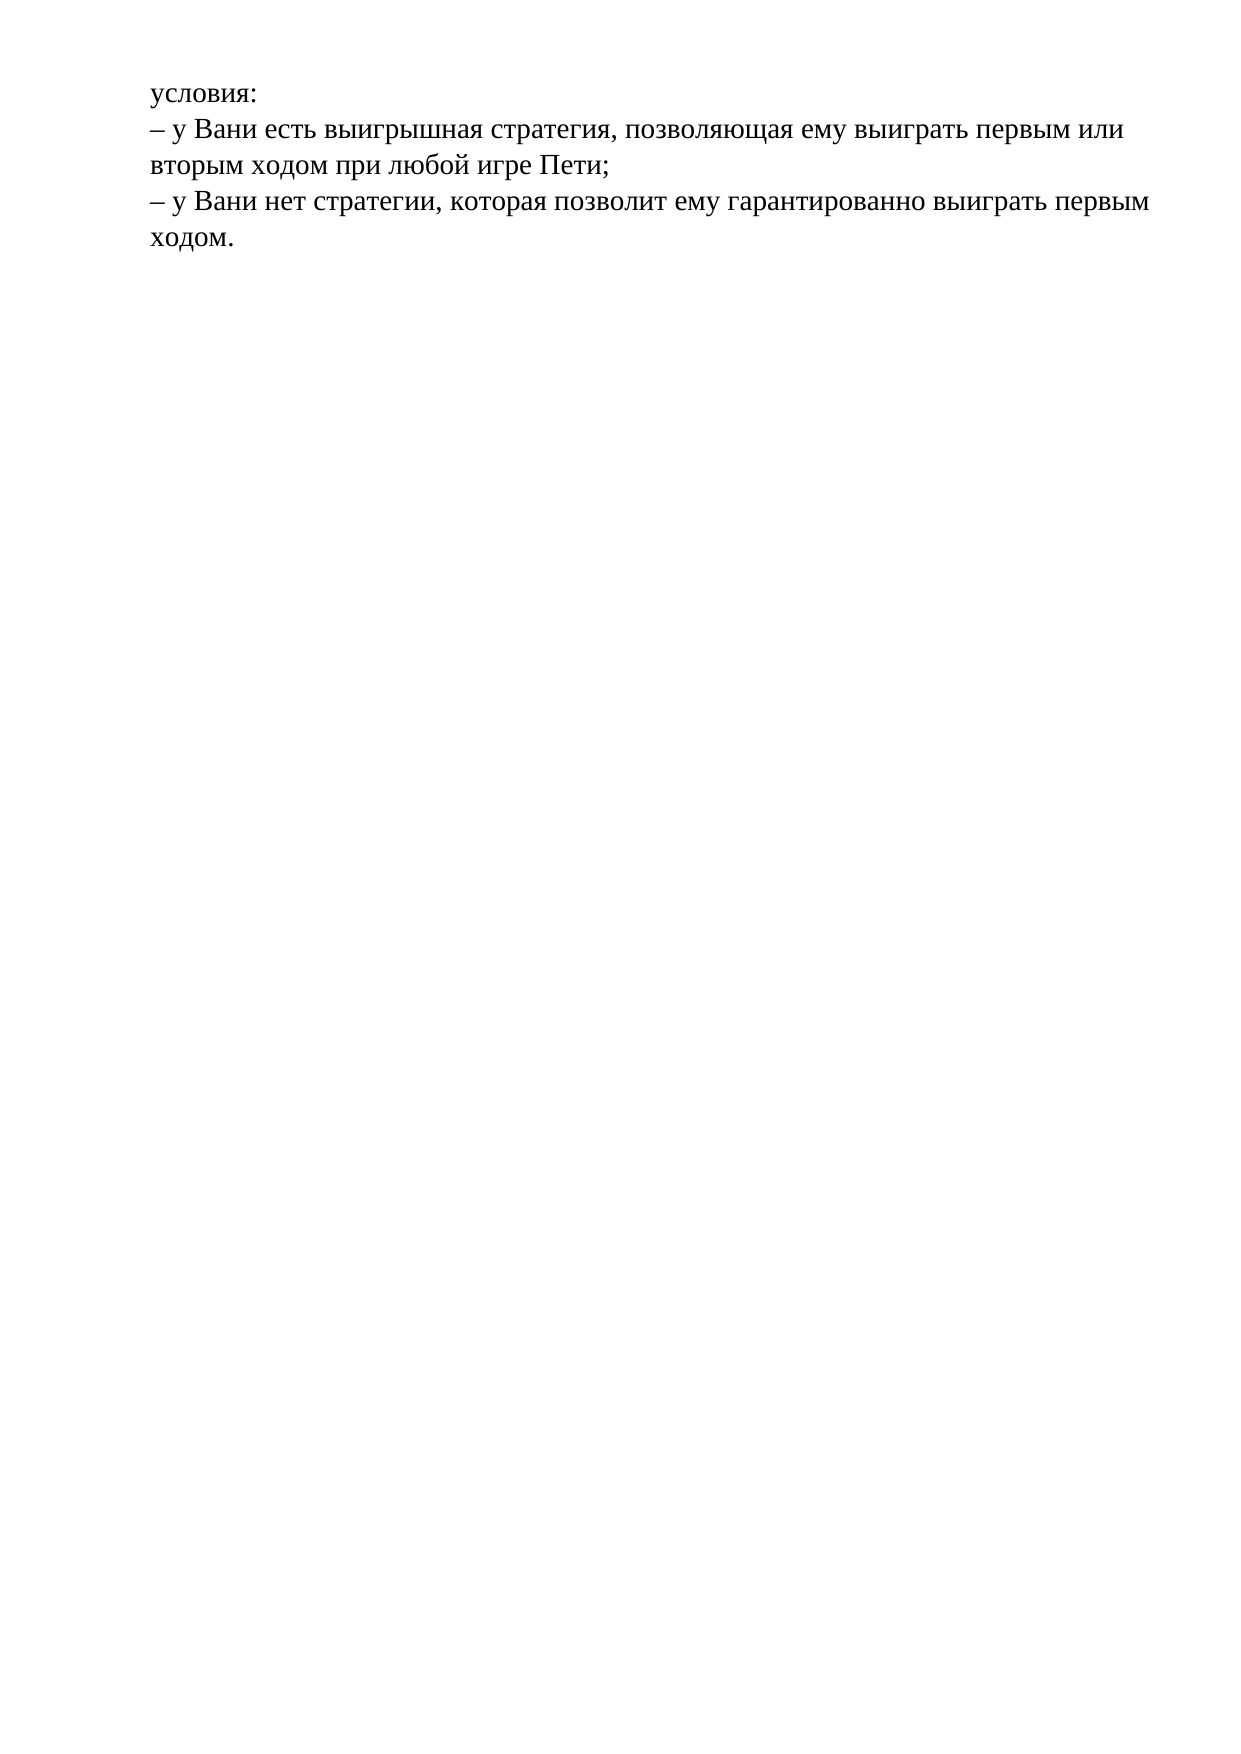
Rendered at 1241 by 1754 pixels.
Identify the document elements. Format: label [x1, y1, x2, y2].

list [112, 75, 1165, 253]
